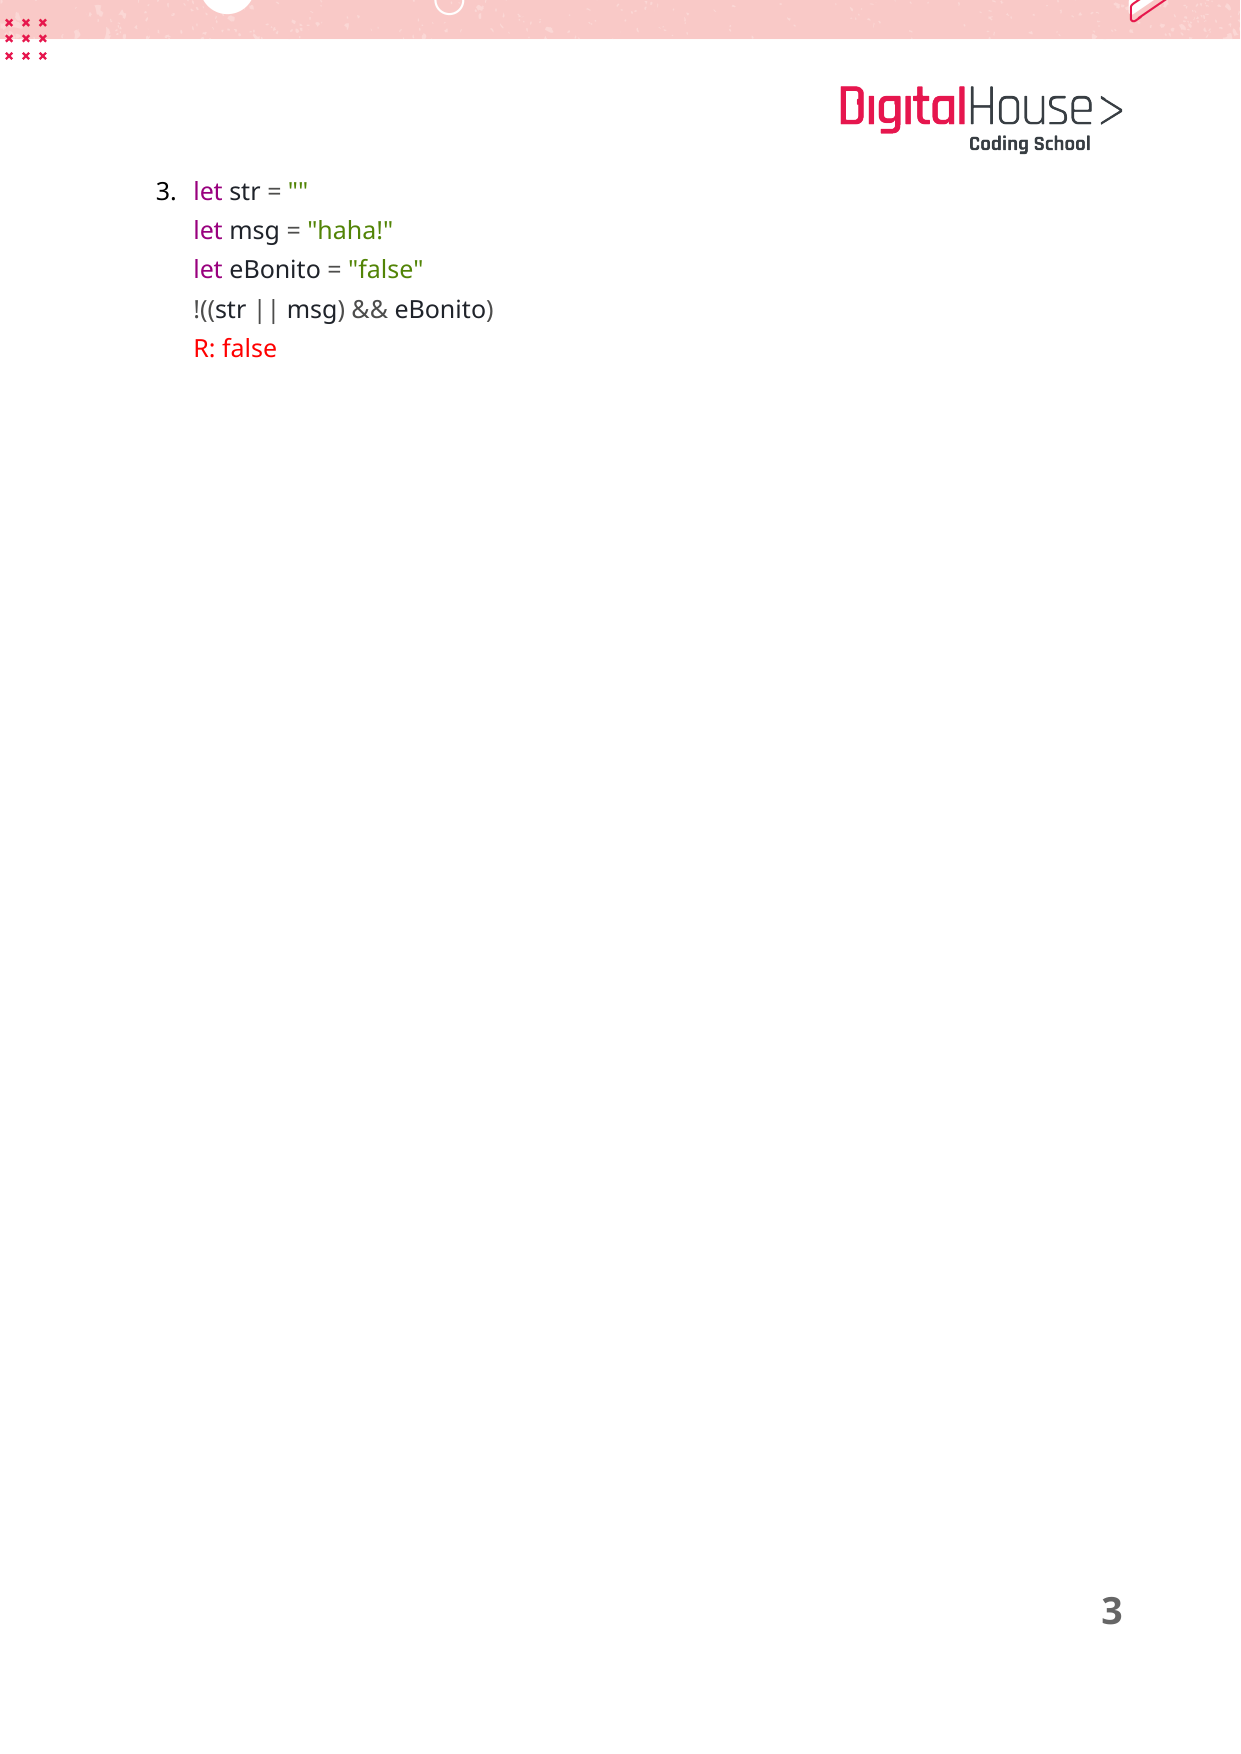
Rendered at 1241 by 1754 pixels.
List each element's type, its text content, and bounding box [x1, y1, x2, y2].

picture [0, 0, 1241, 169]
list let str = "" let msg = "haha!" let eBonito = "false" !((str || msg) && eBonito) R: false [156, 150, 1122, 364]
